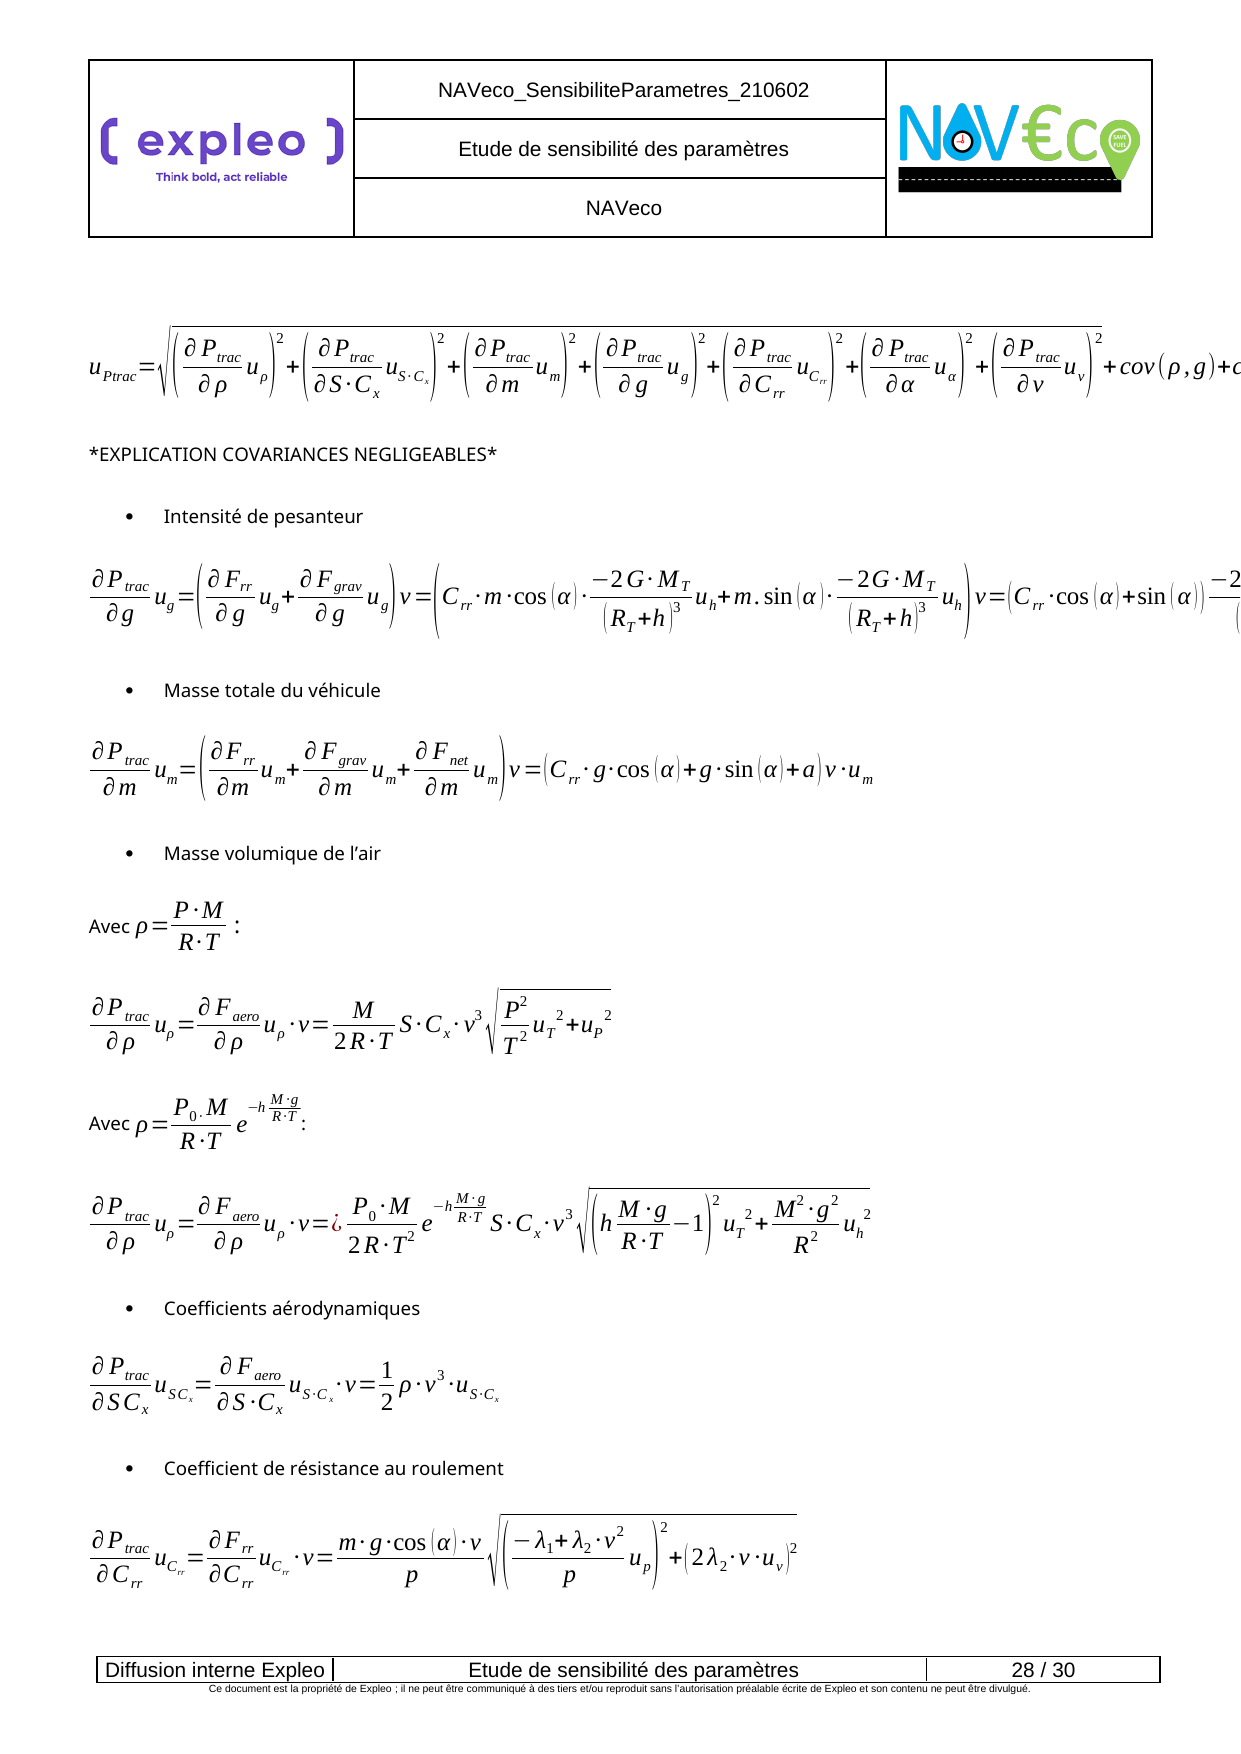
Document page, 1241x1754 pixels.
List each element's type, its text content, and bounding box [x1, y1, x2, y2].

list Masse volumique de l’air [126, 834, 1152, 866]
picture [95, 105, 348, 192]
list Coefficient de résistance au roulement [126, 1450, 1152, 1481]
text *EXPLICATION COVARIANCES NEGLIGEABLES* [89, 436, 1152, 467]
text Avec : [89, 1090, 1152, 1155]
list Coefficients aérodynamiques [126, 1290, 1152, 1321]
list Masse totale du véhicule [126, 672, 1152, 703]
picture [893, 100, 1145, 197]
text Avec : [89, 897, 1152, 956]
list Intensité de pesanteur [126, 498, 1152, 529]
